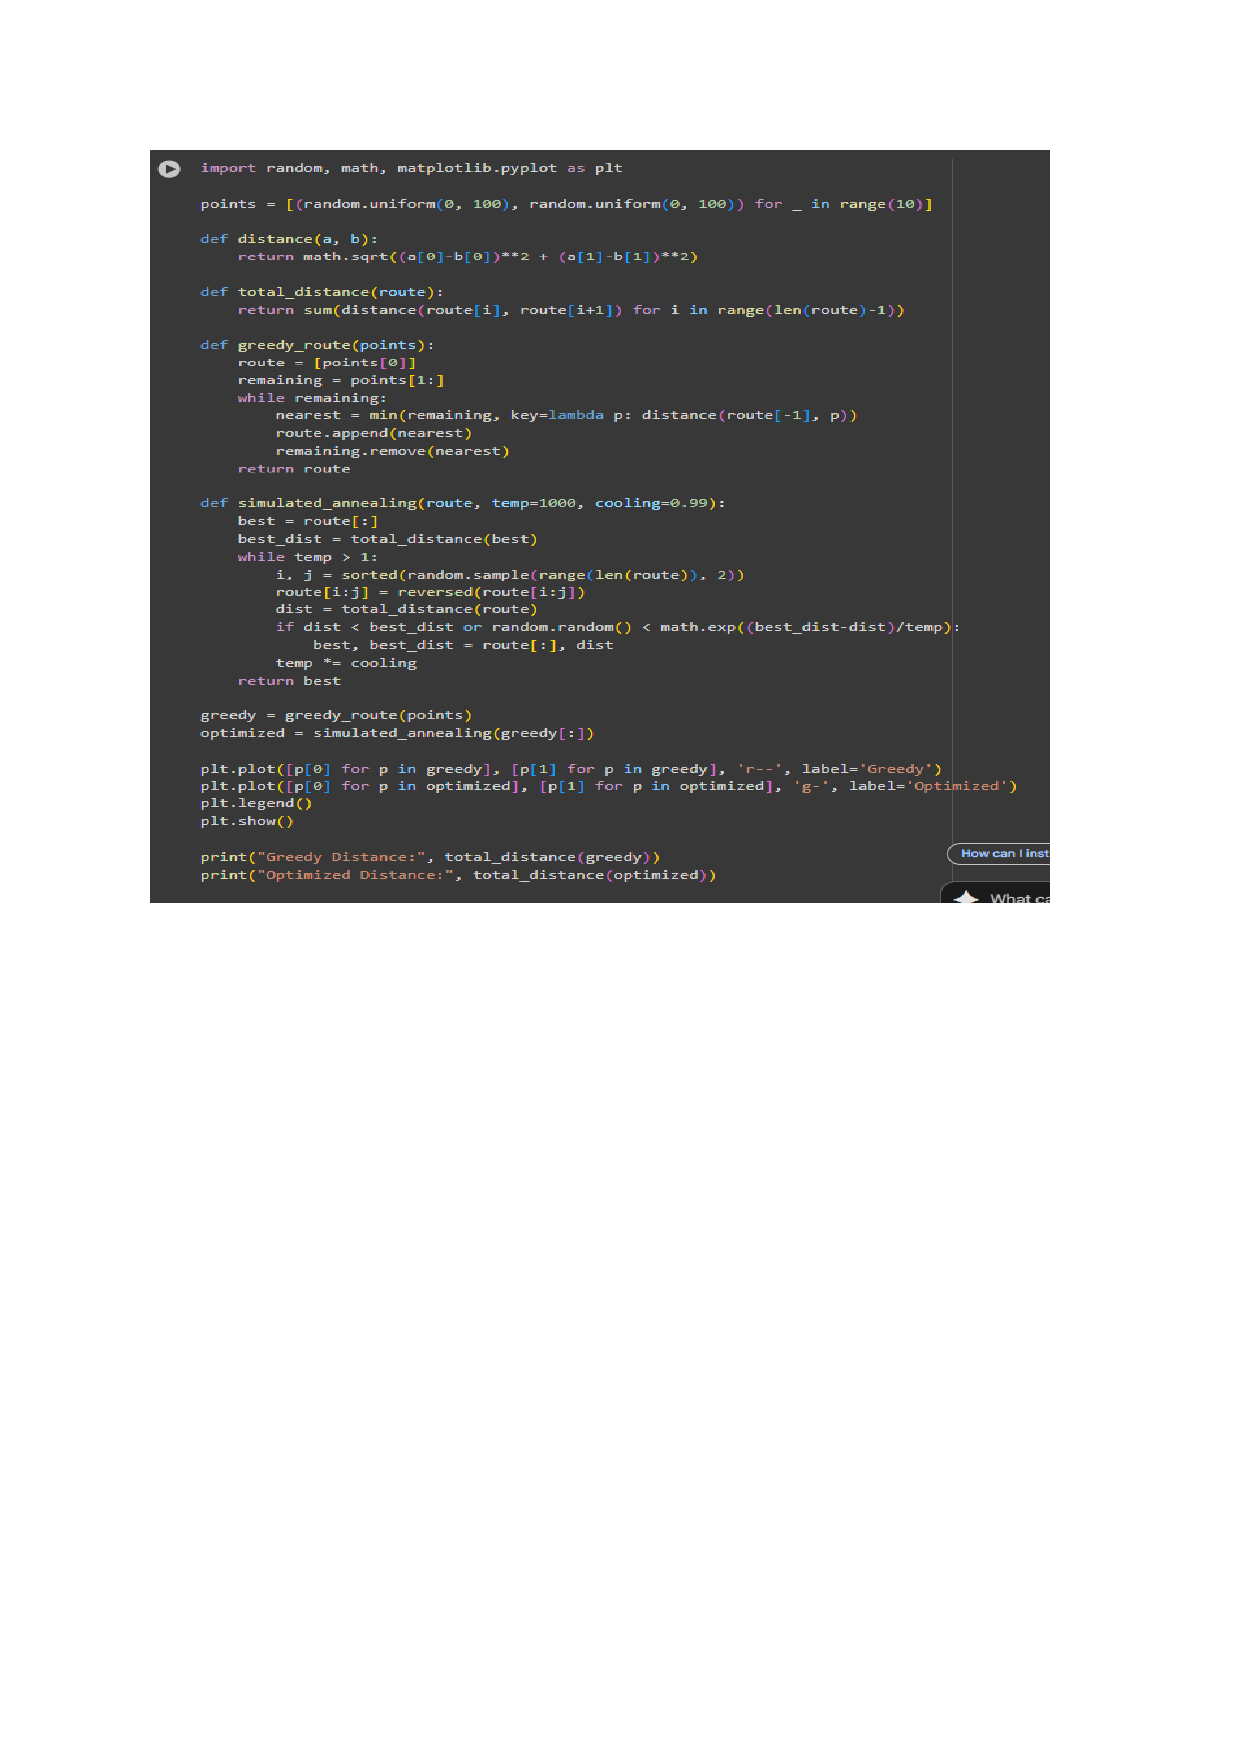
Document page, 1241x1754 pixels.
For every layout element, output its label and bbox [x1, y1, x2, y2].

picture [150, 150, 1050, 903]
